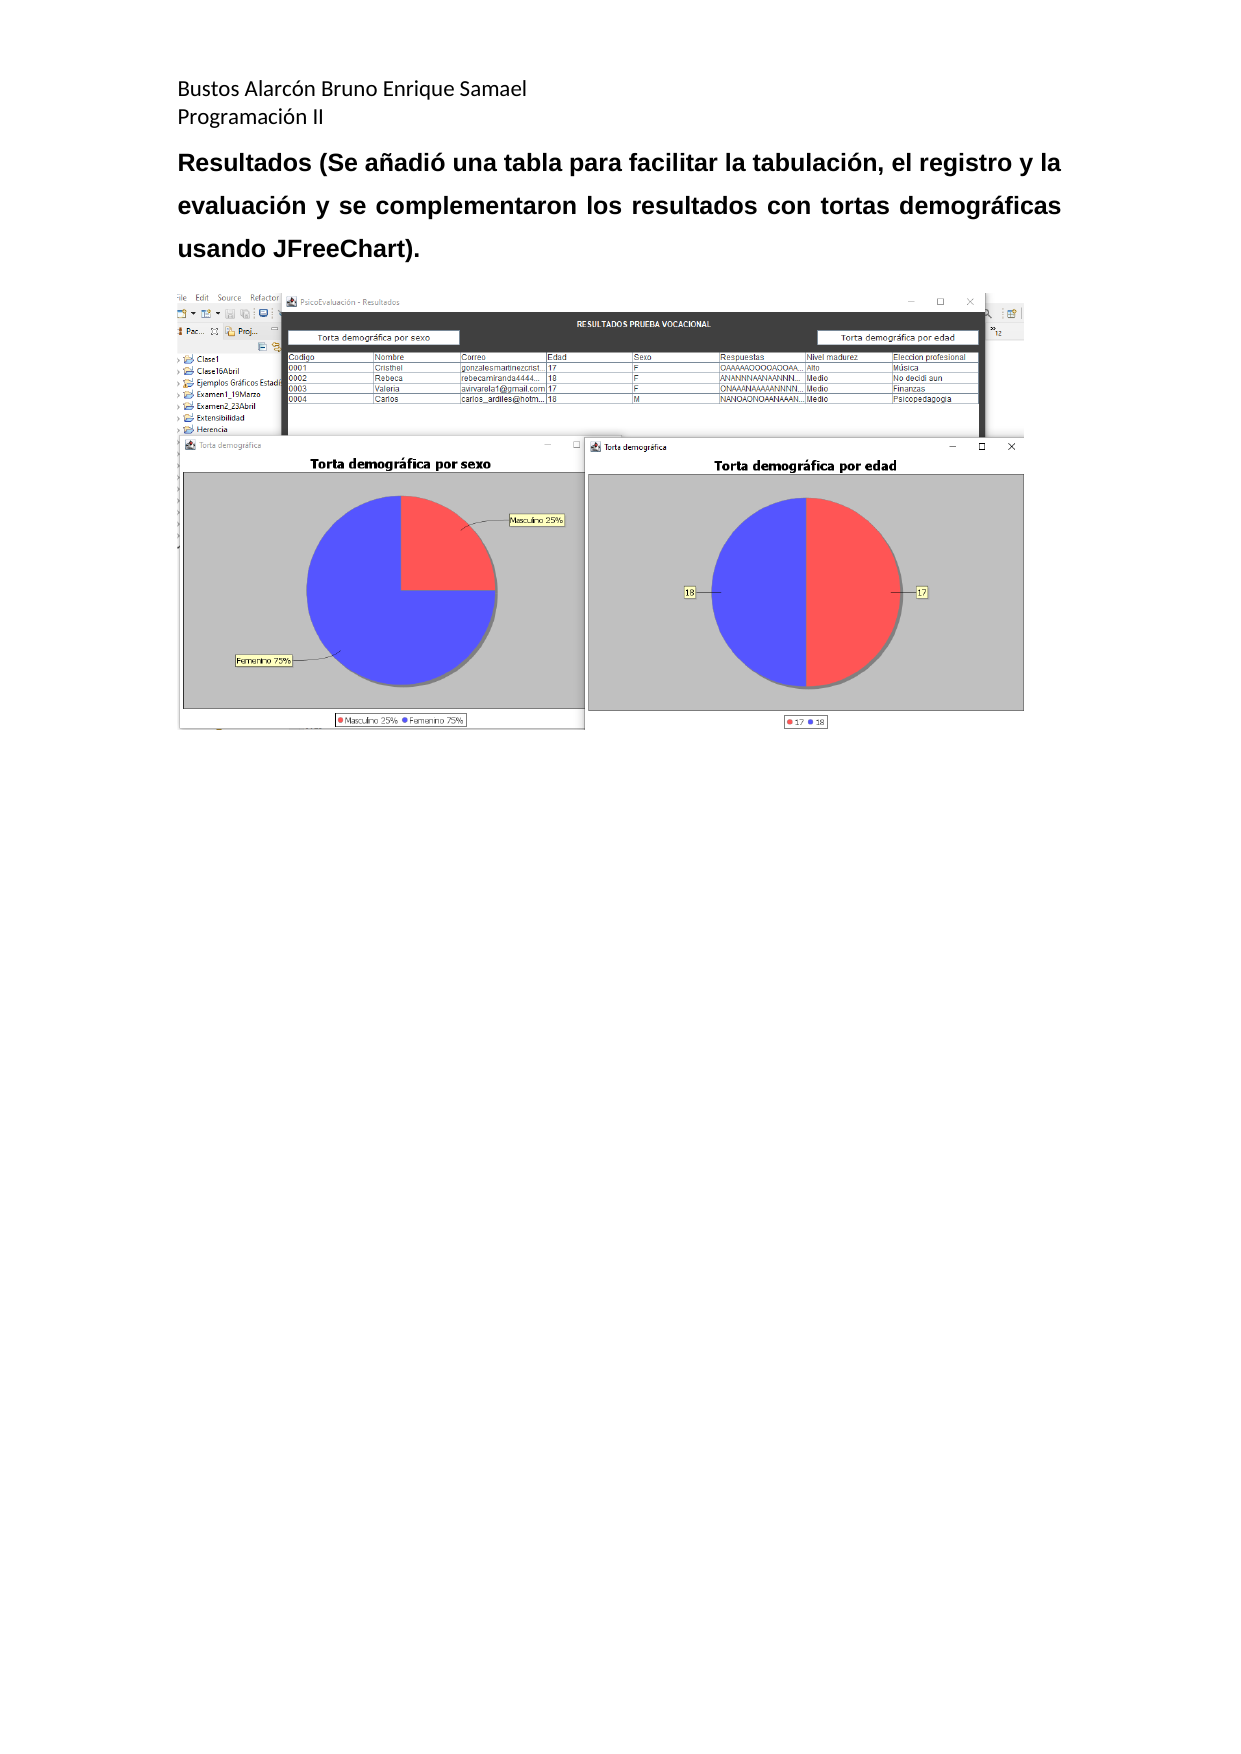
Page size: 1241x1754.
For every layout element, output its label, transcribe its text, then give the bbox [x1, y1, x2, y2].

picture [177, 293, 1024, 730]
text Resultados (Se añadió una tabla para facilitar la tabulación, el registro y la evaluación y se complementaron los resultados con tortas demográficas usando JFreeChart). [177, 148, 1063, 263]
